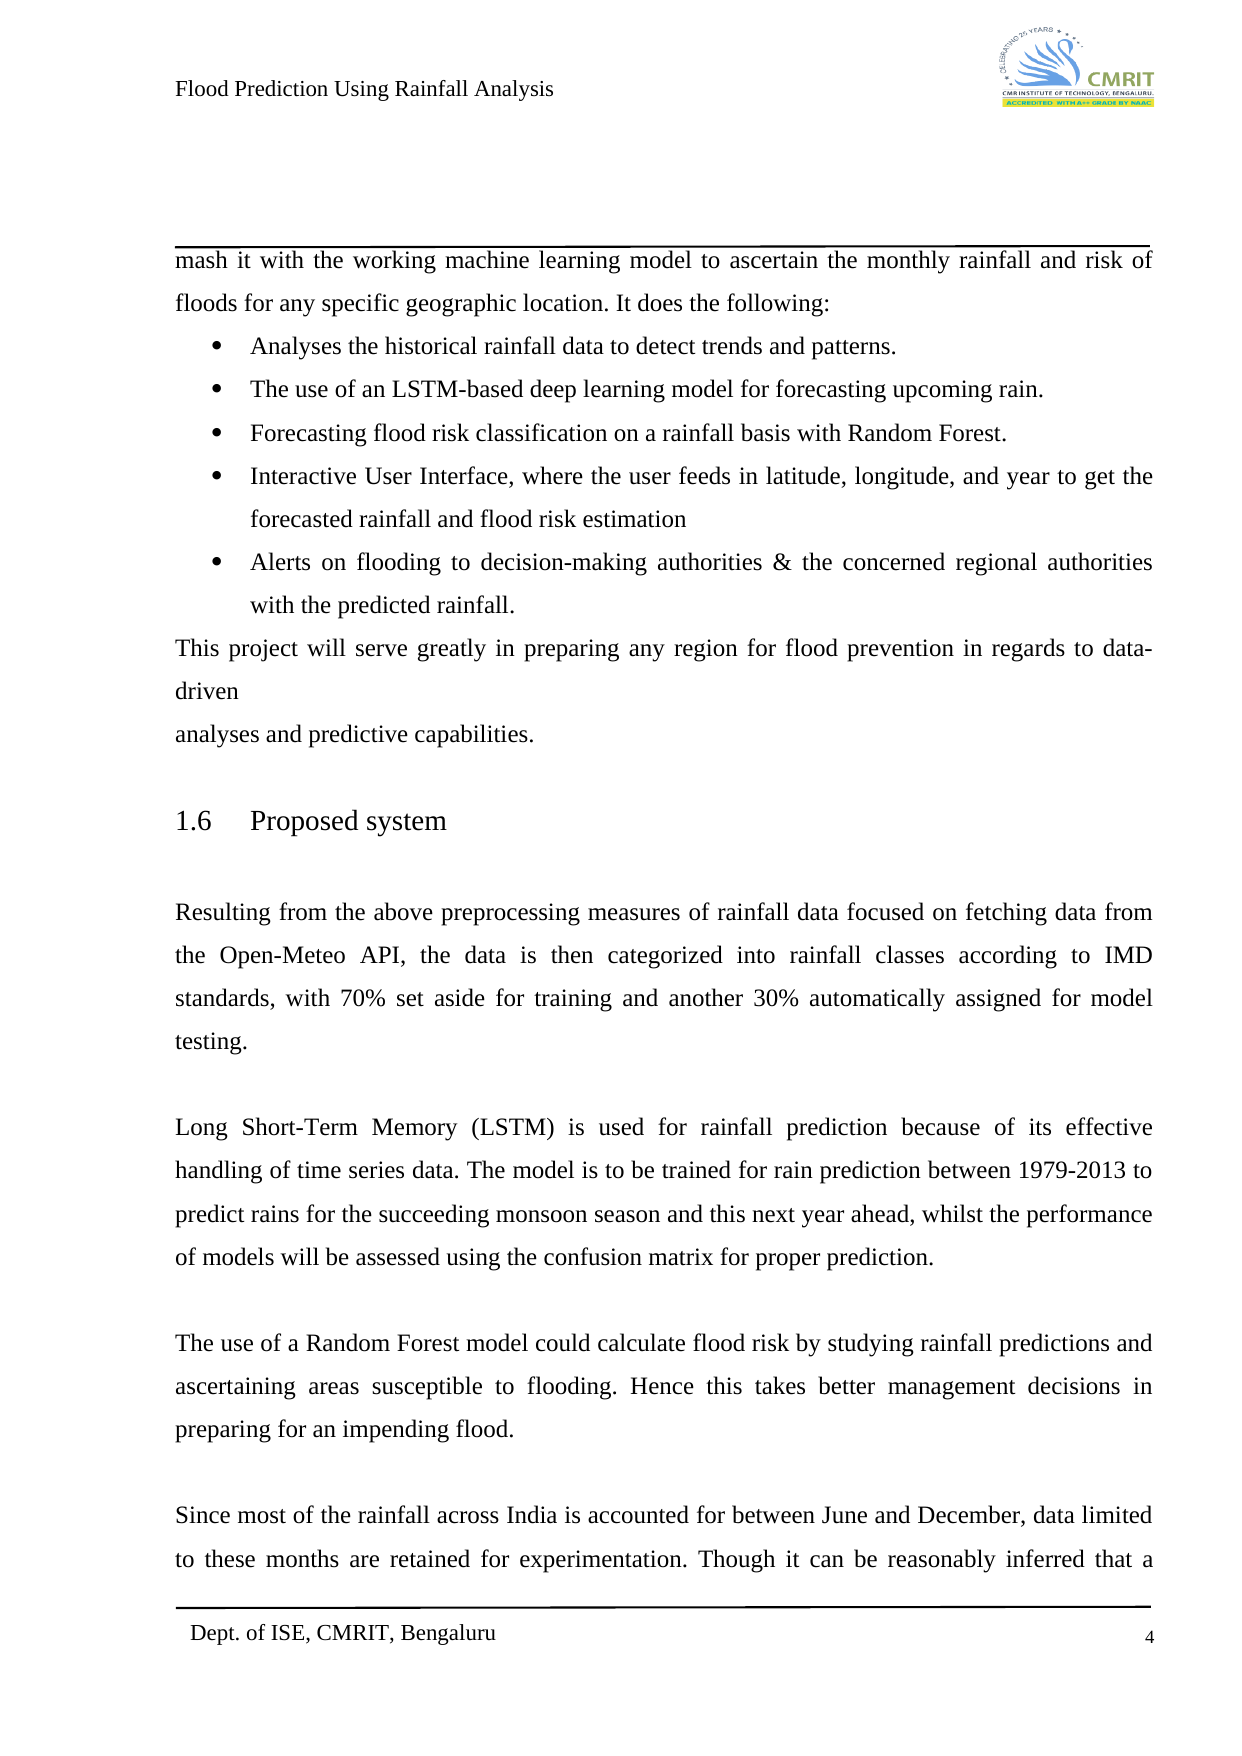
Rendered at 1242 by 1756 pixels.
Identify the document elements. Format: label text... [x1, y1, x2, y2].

text Long Short-Term Memory (LSTM) is used for rainfall prediction because of its effective handling of time series data. The model is to be trained for rain prediction between 1979-2013 to predict rains for the succeeding monsoon season and this next year ahead, whilst the performance of models will be assessed using the confusion matrix for proper prediction. [175, 1112, 1154, 1271]
picture [999, 27, 1155, 107]
list Interactive User Interface, where the user feeds in latitude, longitude, and year to get the forecasted rainfall and flood risk estimation [212, 461, 1154, 533]
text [175, 245, 1154, 317]
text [175, 1501, 1154, 1572]
text analyses and predictive capabilities. [175, 719, 1154, 748]
text Resulting from the above preprocessing measures of rainfall data focused on fetching data from the Open-Meteo API, the data is then categorized into rainfall classes according to IMD standards, with 70% set aside for training and another 30% automatically assigned for model testing. [175, 897, 1154, 1055]
list Forecasting flood risk classification on a rainfall basis with Random Forest. [212, 418, 1154, 446]
text The use of a Random Forest model could calculate flood risk by studying rainfall predictions and ascertaining areas susceptible to flooding. Hence this takes better management decisions in preparing for an impending flood. [175, 1328, 1154, 1443]
list Alerts on flooding to decision-making authorities & the concerned regional authorities with the predicted rainfall. [212, 547, 1154, 619]
text This project will serve greatly in preparing any region for flood prevention in regards to data-driven [175, 633, 1154, 705]
list Analyses the historical rainfall data to detect trends and patterns. [212, 331, 1154, 360]
text 1.6 Proposed system [175, 803, 1154, 837]
list The use of an LSTM-based deep learning model for forecasting upcoming rain. [212, 374, 1154, 403]
